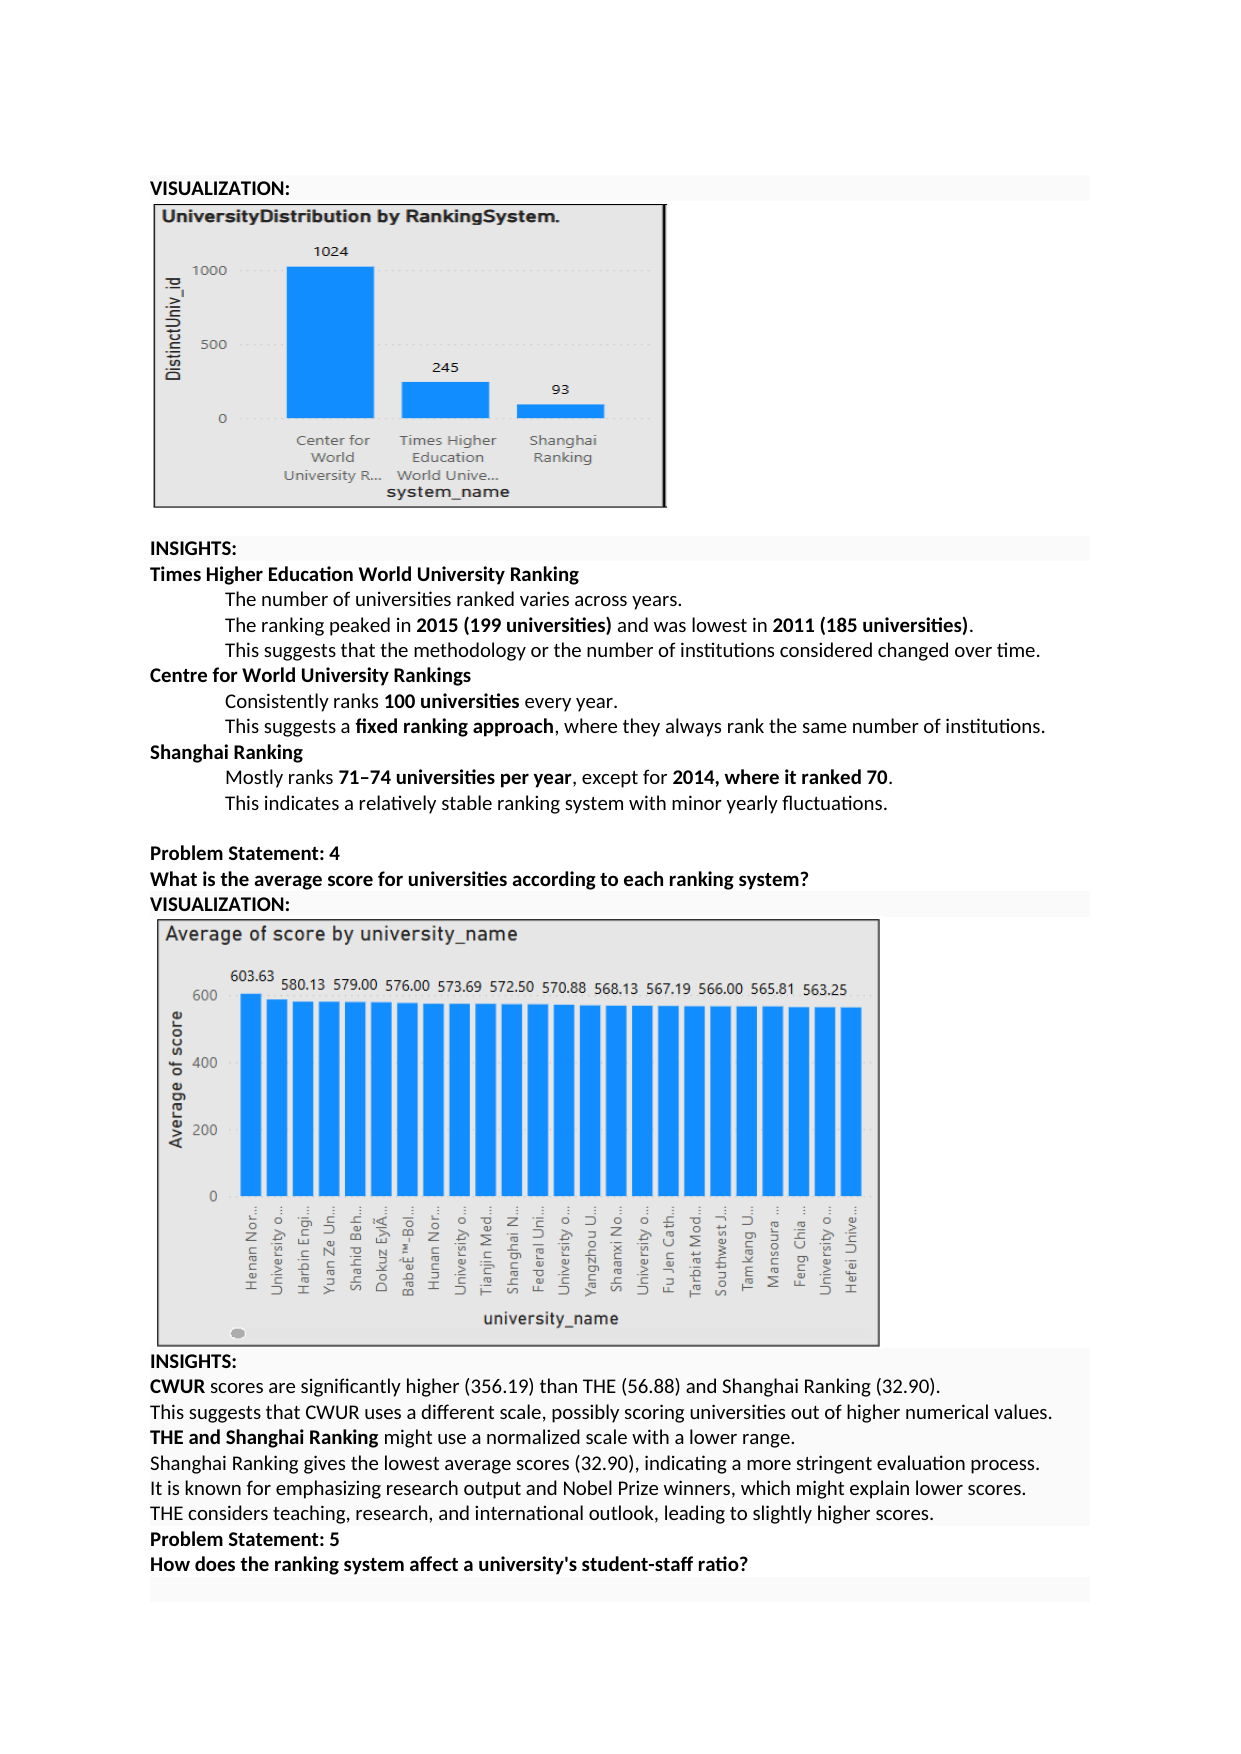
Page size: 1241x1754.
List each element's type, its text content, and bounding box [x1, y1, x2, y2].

text The ranking peaked in 2015 (199 universities) and was lowest in 2011 (185 universities). [225, 612, 1090, 637]
text THE and Shanghai Ranking might use a normalized scale with a lower range. [150, 1424, 1090, 1450]
text It is known for emphasizing research output and Nobel Prize winners, which might explain lower scores. [150, 1475, 1090, 1501]
text Shanghai Ranking [150, 739, 1090, 764]
text Shanghai Ranking gives the lowest average scores (32.90), indicating a more stringent evaluation process. [150, 1450, 1090, 1475]
text Centre for World University Rankings [150, 663, 1090, 688]
text VISUALIZATION: [150, 891, 1090, 917]
picture [150, 200, 668, 511]
text Mostly ranks 71–74 universities per year, except for 2014, where it ranked 70. [225, 764, 1090, 790]
text This indicates a relatively stable ranking system with minor yearly fluctuations. [225, 790, 1090, 815]
text VISUALIZATION: [150, 175, 1090, 201]
text Times Higher Education World University Ranking [150, 561, 1090, 586]
text CWUR scores are significantly higher (356.19) than THE (56.88) and Shanghai Ranking (32.90). [150, 1373, 1090, 1399]
text How does the ranking system affect a university's student-staff ratio? [150, 1551, 1090, 1577]
text The number of universities ranked varies across years. [225, 586, 1090, 612]
text THE considers teaching, research, and international outlook, leading to slightly higher scores. [150, 1501, 1090, 1526]
text This suggests a fixed ranking approach, where they always rank the same number of institutions. [187, 713, 1090, 739]
text What is the average score for universities according to each ranking system? [150, 866, 1090, 891]
text Problem Statement: 5 [150, 1526, 1090, 1551]
text Consistently ranks 100 universities every year. [225, 688, 1090, 713]
text This suggests that the methodology or the number of institutions considered changed over time. [225, 637, 1090, 663]
text Problem Statement: 4 [150, 841, 1090, 866]
text INSIGHTS: [150, 1348, 1090, 1373]
picture [154, 916, 883, 1349]
text This suggests that CWUR uses a different scale, possibly scoring universities out of higher numerical values. [150, 1399, 1090, 1424]
text INSIGHTS: [150, 536, 1090, 561]
